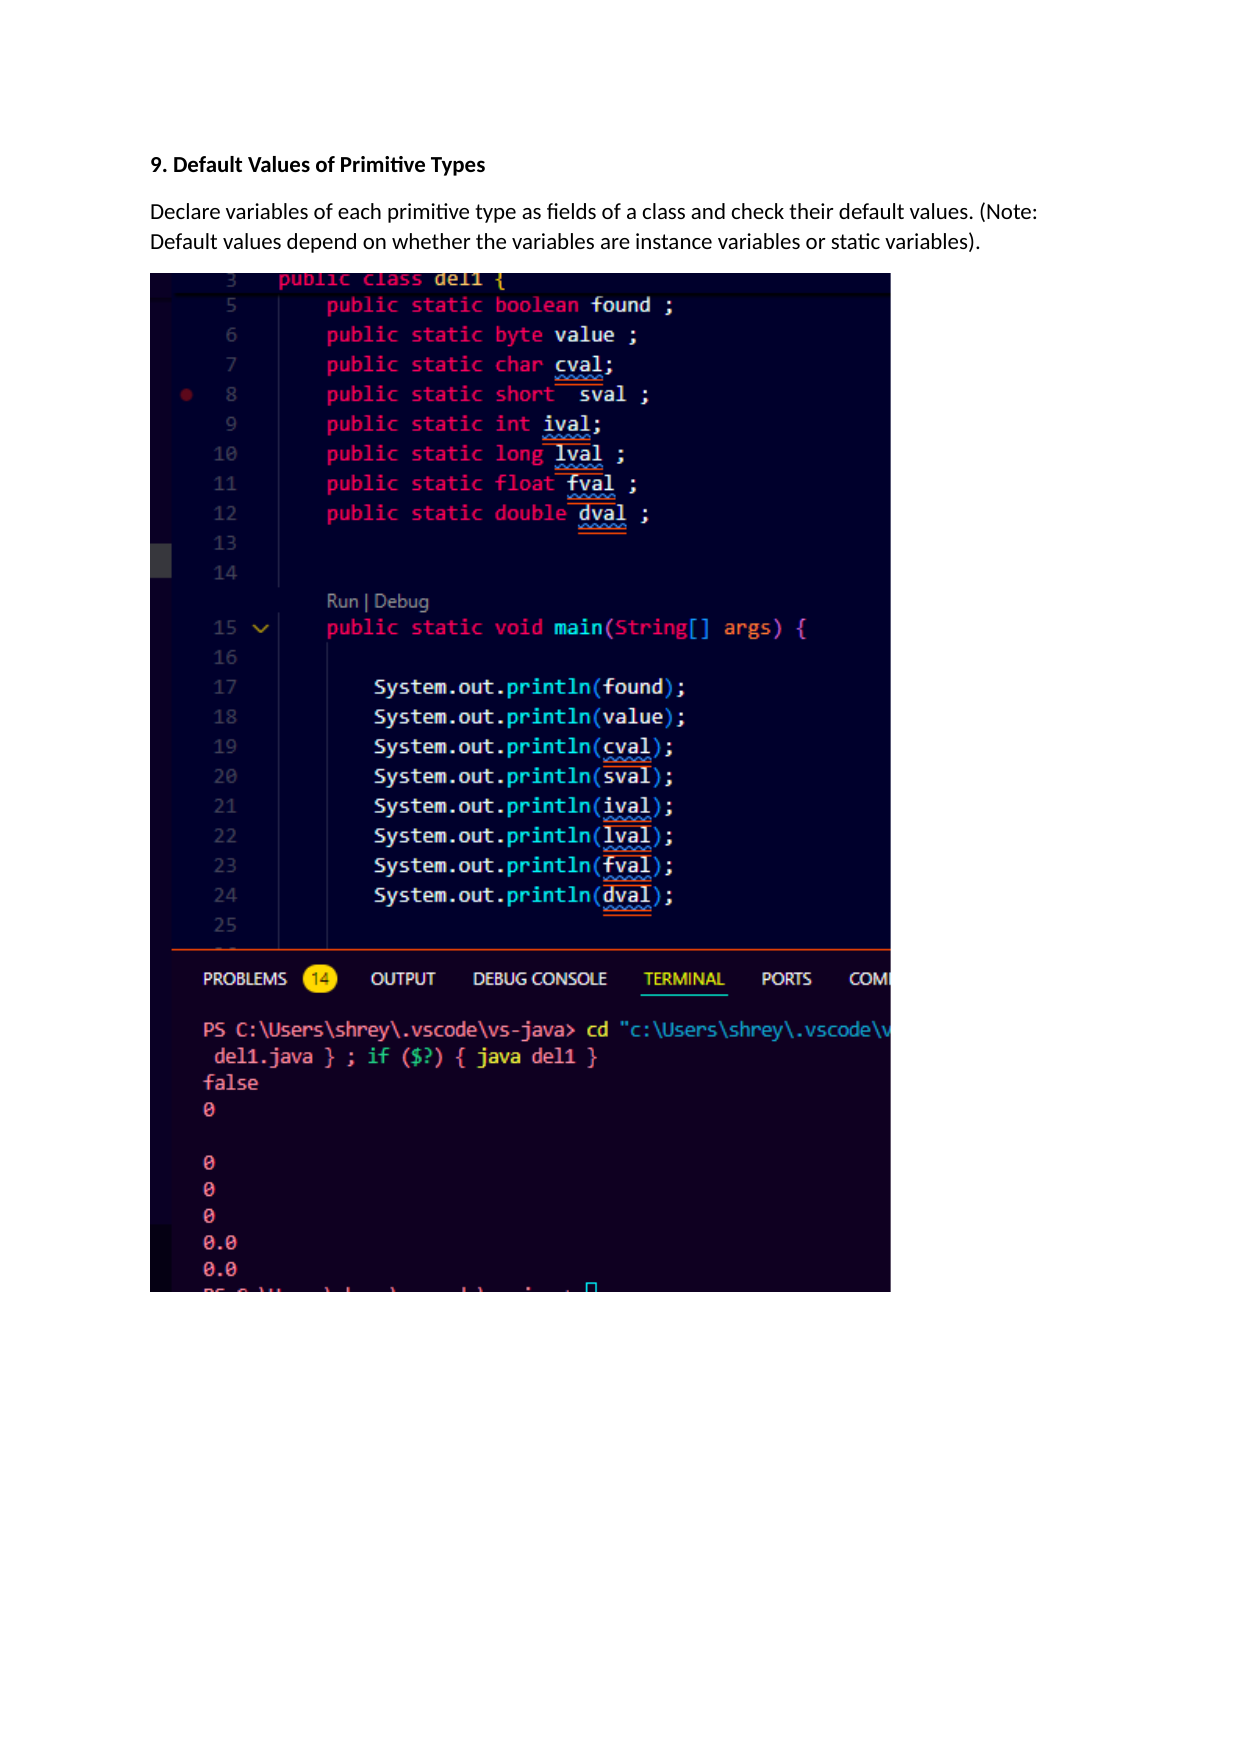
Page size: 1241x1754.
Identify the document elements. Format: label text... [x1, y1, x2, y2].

text Declare variables of each primitive type as fields of a class and check their default values. (Note: Default values depend on whether the variables are instance variables or static variables). [150, 197, 1090, 255]
text 9. Default Values of Primitive Types [150, 150, 1090, 178]
picture [150, 273, 891, 1292]
